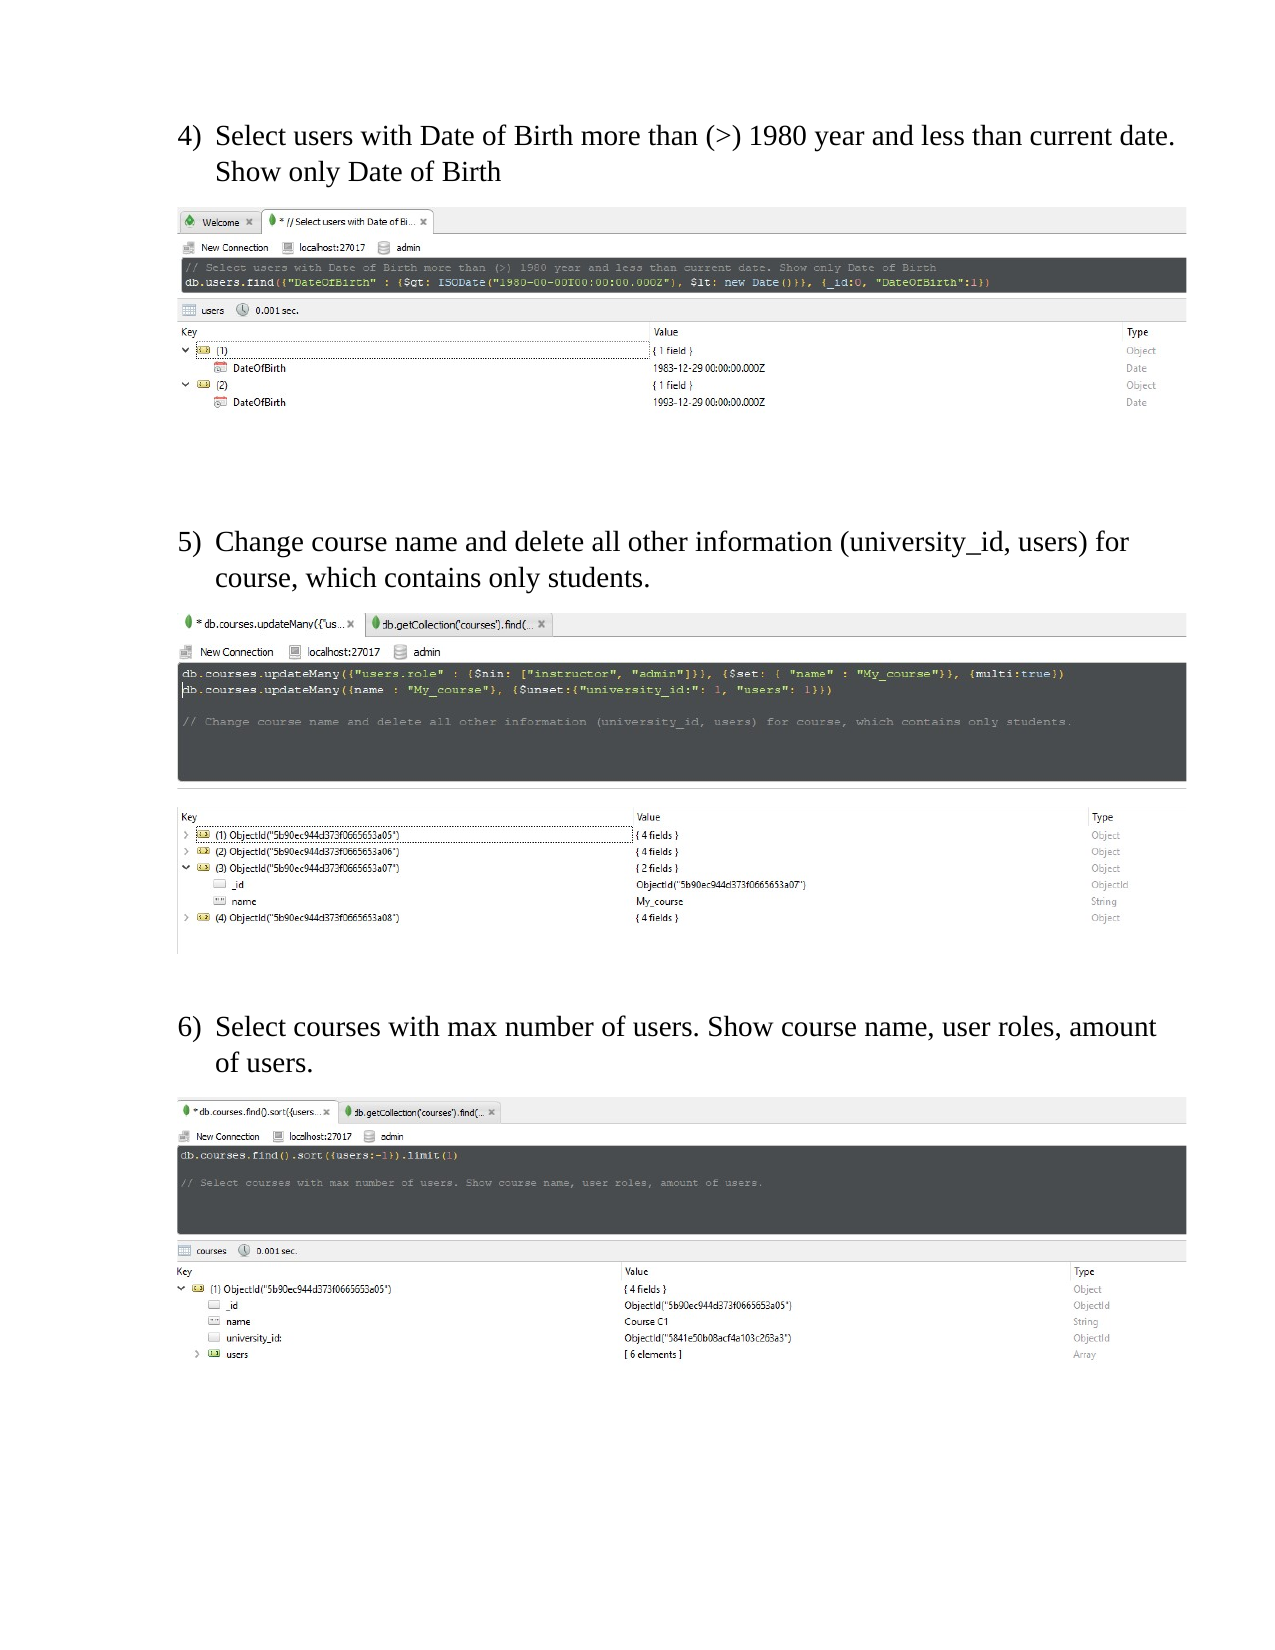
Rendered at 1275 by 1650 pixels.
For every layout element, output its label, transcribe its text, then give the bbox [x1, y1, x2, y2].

list Select users with Date of Birth more than (>) 1980 year and less than current date. Show only Date of Birth [177, 118, 1186, 188]
picture [177, 207, 1187, 434]
picture [177, 807, 1187, 954]
picture [177, 613, 1187, 789]
list Change course name and delete all other information (university_id, users) for course, which contains only students. [177, 524, 1186, 594]
picture [177, 1097, 1187, 1376]
list Select courses with max number of users. Show course name, user roles, amount of users. [177, 1009, 1186, 1079]
